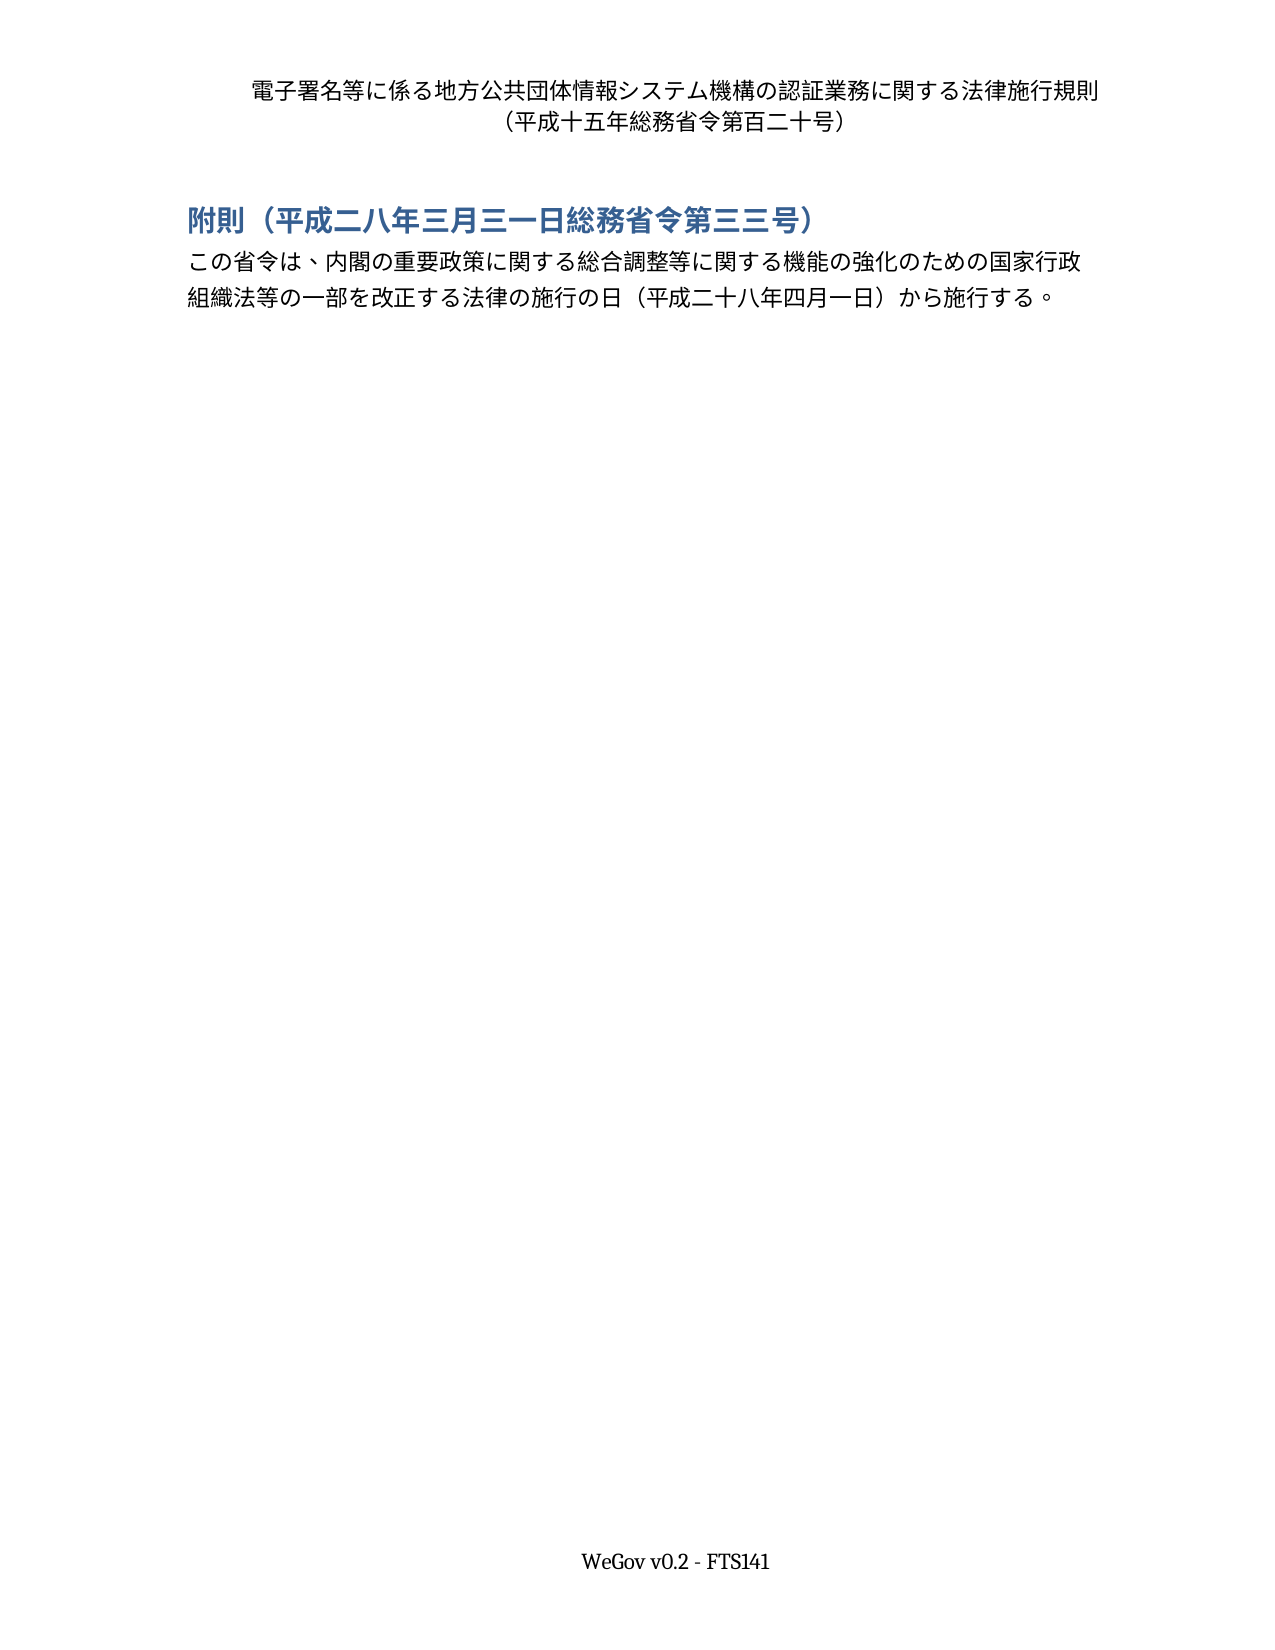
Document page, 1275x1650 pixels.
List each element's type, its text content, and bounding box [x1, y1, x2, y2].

subtitle 附則（平成二八年三月三一日総務省令第三三号） [187, 200, 1087, 240]
text この省令は、内閣の重要政策に関する総合調整等に関する機能の強化のための国家行政組織法等の一部を改正する法律の施行の日（平成二十八年四月一日）から施行する。 [187, 246, 1087, 313]
